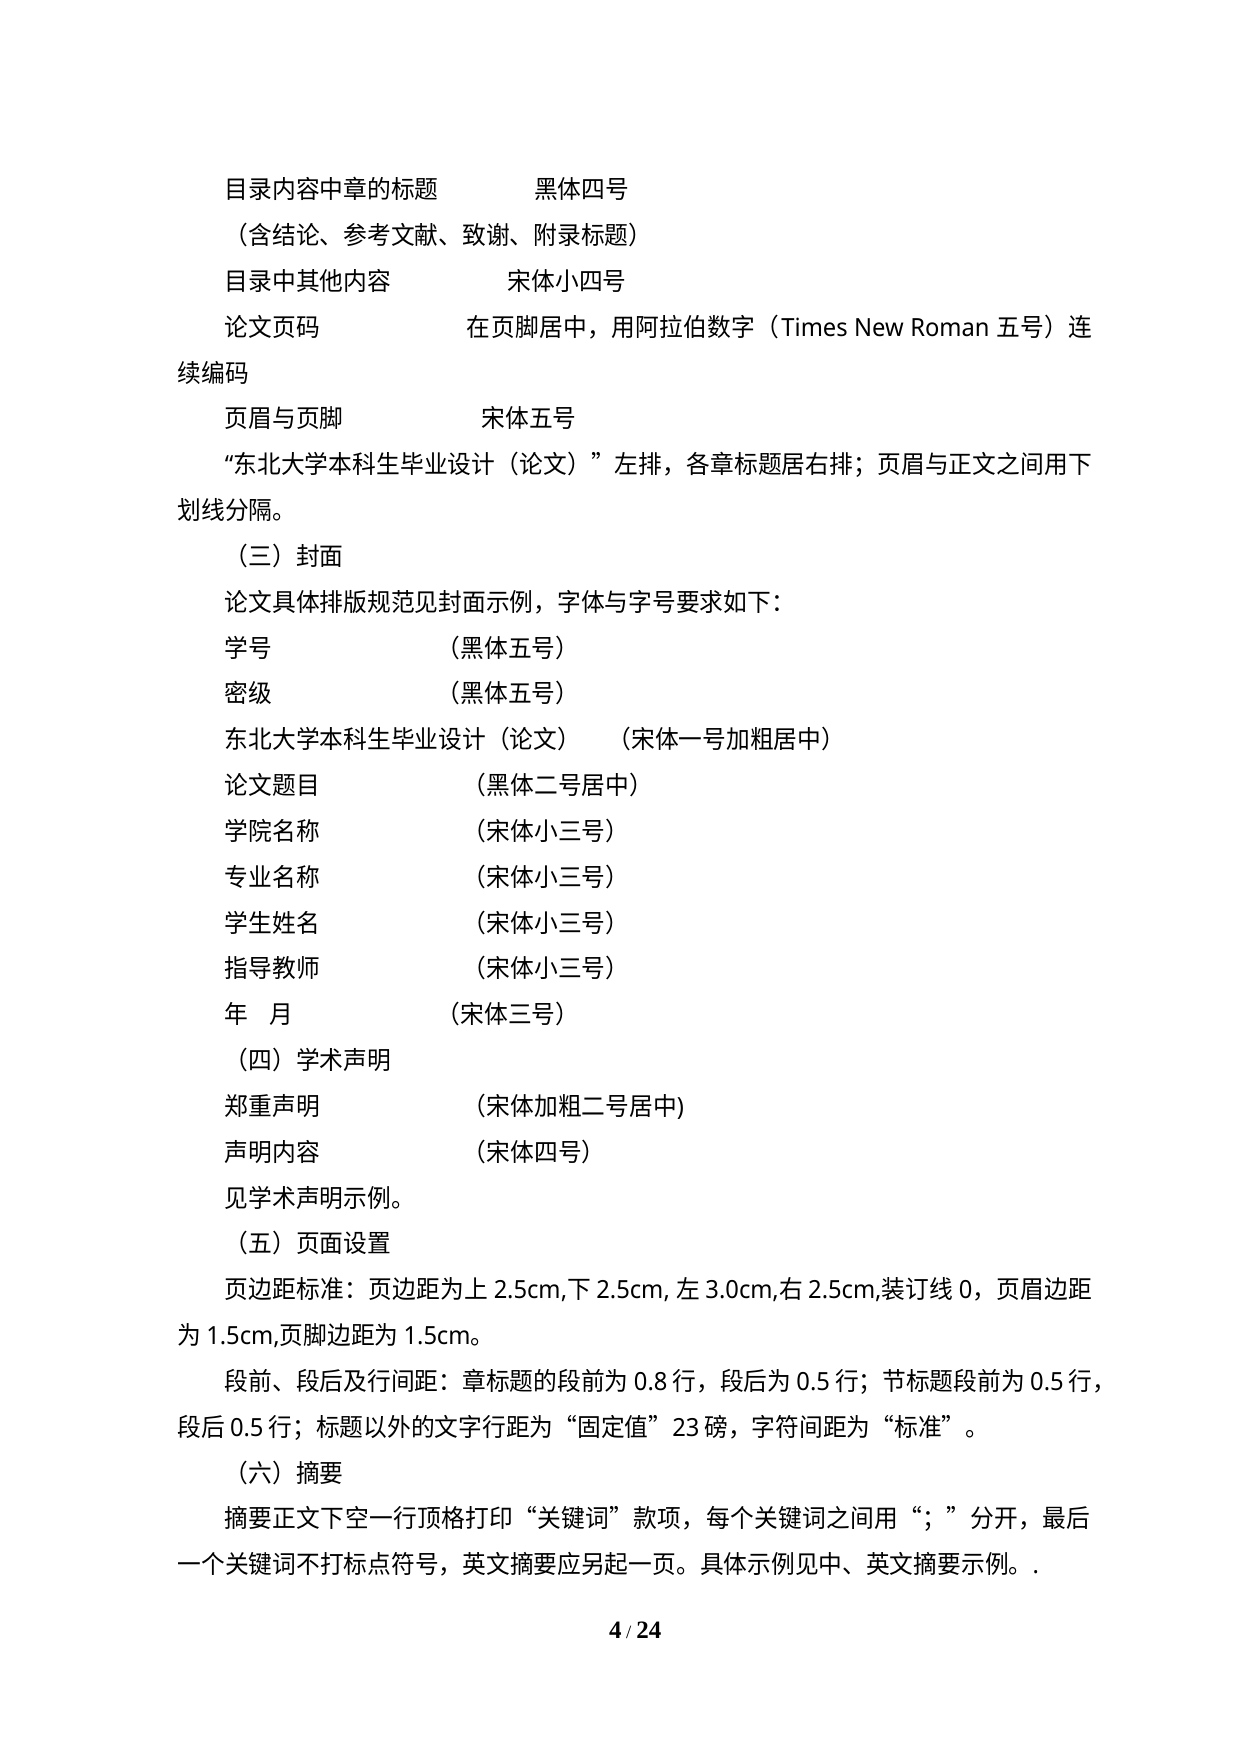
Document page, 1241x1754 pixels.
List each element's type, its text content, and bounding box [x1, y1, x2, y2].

text 目录内容中章的标题 黑体四号 [177, 162, 1092, 208]
text 见学术声明示例。 [177, 1170, 1092, 1216]
text 目录中其他内容 宋体小四号 [177, 254, 1092, 299]
text 东北大学本科生毕业设计（论文） （宋体一号加粗居中） [177, 712, 1092, 758]
text 指导教师 （宋体小三号） [177, 941, 1092, 987]
text 论文题目 （黑体二号居中） [177, 758, 1092, 804]
text （四）学术声明 [177, 1033, 1092, 1079]
text 学号 （黑体五号） [177, 620, 1092, 666]
text （含结论、参考文献、致谢、附录标题） [177, 208, 1092, 254]
text 学院名称 （宋体小三号） [177, 804, 1092, 849]
text 年 月 （宋体三号） [177, 987, 1092, 1033]
text （五）页面设置 [177, 1216, 1092, 1262]
text 声明内容 （宋体四号） [177, 1124, 1092, 1170]
text 页眉与页脚 宋体五号 [177, 391, 1092, 437]
text “东北大学本科生毕业设计（论文）”左排，各章标题居右排；页眉与正文之间用下划线分隔。 [177, 437, 1092, 529]
text 页边距标准：页边距为上2.5cm,下2.5cm, 左3.0cm,右2.5cm,装订线0，页眉边距为1.5cm,页脚边距为1.5cm。 [177, 1262, 1092, 1354]
text 郑重声明 （宋体加粗二号居中) [177, 1079, 1092, 1124]
text 论文页码 在页脚居中，用阿拉伯数字（Times New Roman 五号）连续编码 [177, 299, 1092, 391]
text （六）摘要 [177, 1445, 1092, 1491]
text 专业名称 （宋体小三号） [177, 849, 1092, 895]
text （三）封面 [177, 529, 1092, 574]
text 论文具体排版规范见封面示例，字体与字号要求如下： [177, 574, 1092, 620]
text 密级 （黑体五号） [177, 666, 1092, 712]
text 摘要正文下空一行顶格打印“关键词”款项，每个关键词之间用“；”分开，最后一个关键词不打标点符号，英文摘要应另起一页。具体示例见中、英文摘要示例。. [177, 1491, 1092, 1583]
text 学生姓名 （宋体小三号） [177, 895, 1092, 941]
text 段前、段后及行间距：章标题的段前为0.8行，段后为0.5行；节标题段前为0.5行，段后0.5行；标题以外的文字行距为“固定值”，字符间距为“标准”。 [177, 1354, 1092, 1445]
